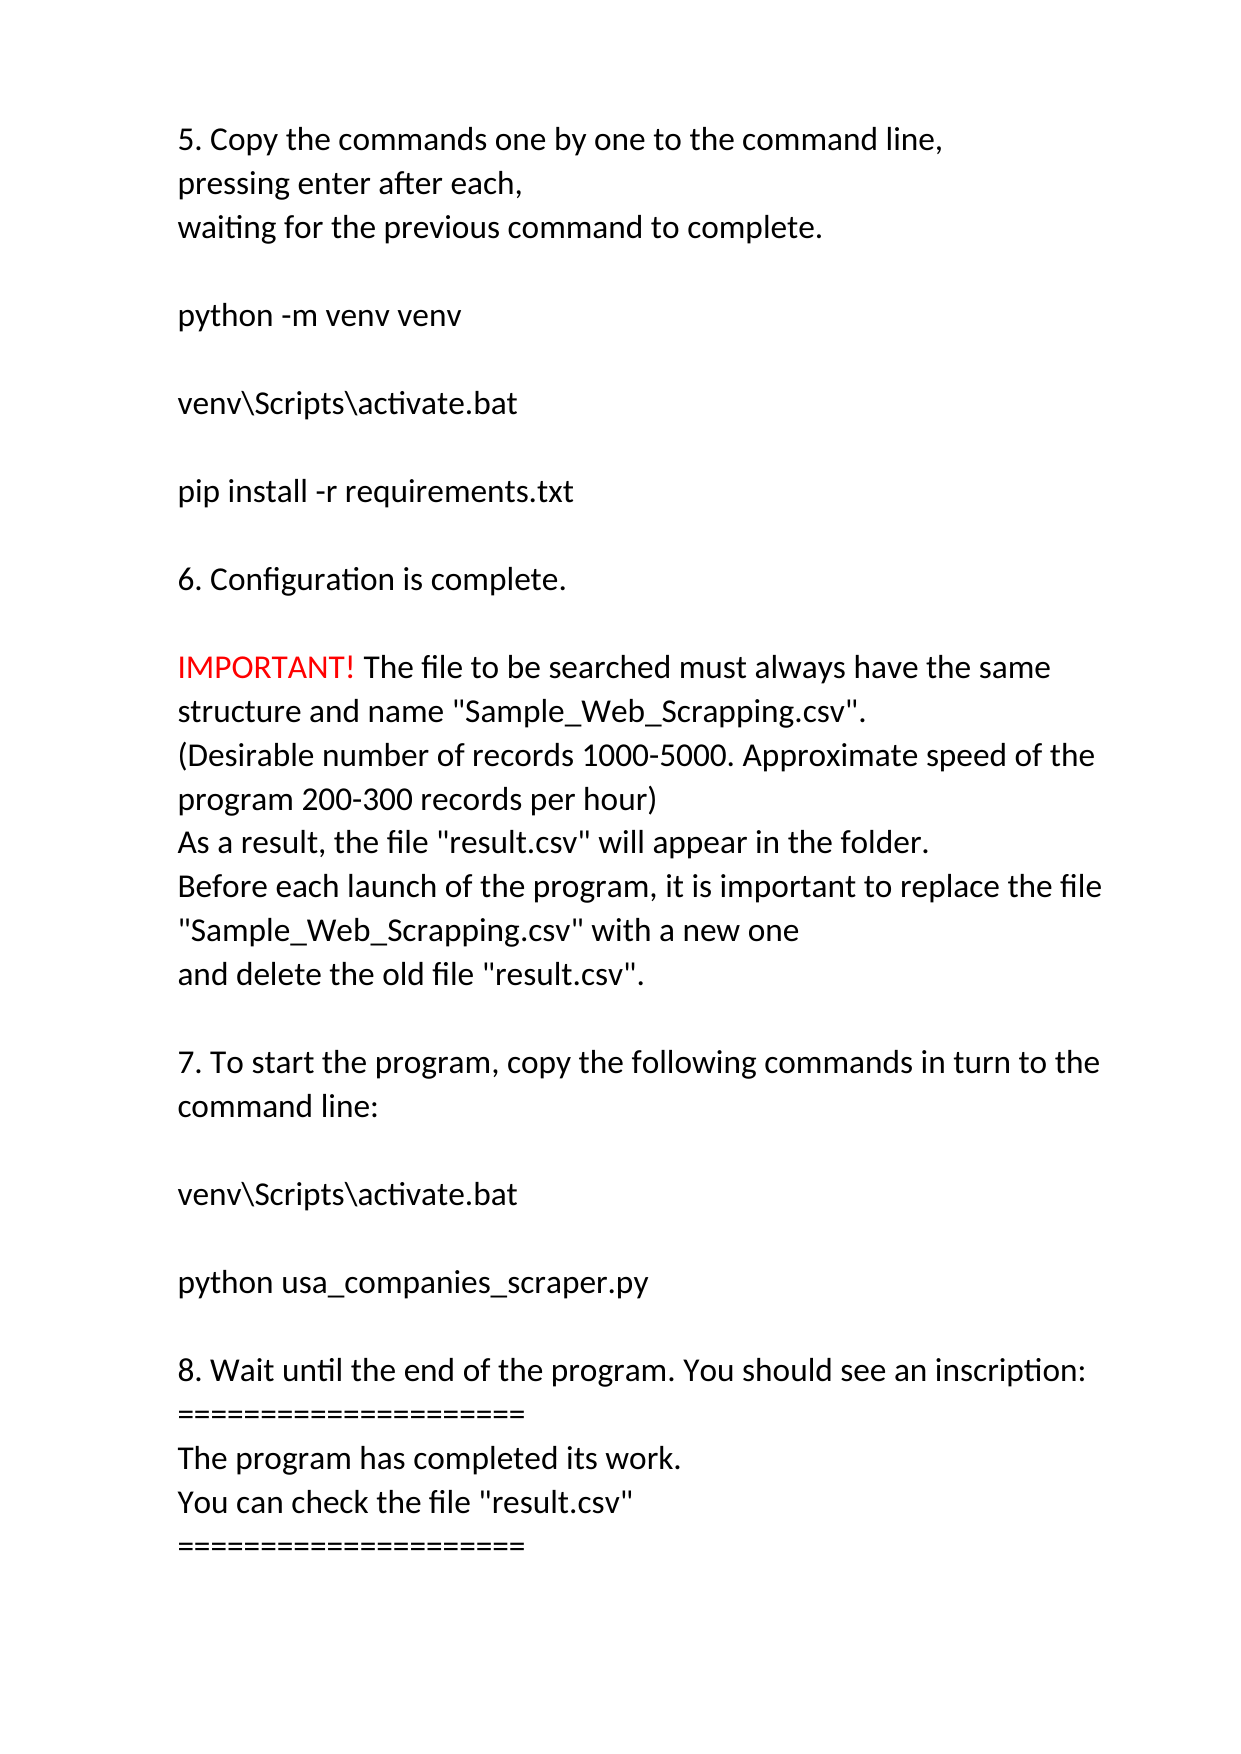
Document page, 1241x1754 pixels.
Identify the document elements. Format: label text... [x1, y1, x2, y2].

text 6. Configuration is complete. [177, 558, 1152, 598]
text python usa_companies_scraper.py [177, 1261, 1152, 1302]
text Before each launch of the program, it is important to replace the file "Sample_Web_Scrapping.csv" with a new one [177, 865, 1152, 950]
text IMPORTANT! The file to be searched must always have the same structure and name "Sample_Web_Scrapping.csv". [177, 646, 1152, 730]
text You can check the file "result.csv" [177, 1481, 1152, 1522]
text 5. Copy the commands one by one to the command line, [177, 118, 1152, 159]
text 8. Wait until the end of the program. You should see an inscription: [177, 1349, 1152, 1390]
text venv\Scripts\activate.bat [177, 1173, 1152, 1214]
text python -m venv venv [177, 294, 1152, 335]
text ===================== [177, 1393, 1152, 1434]
text pressing enter after each, [177, 162, 1152, 203]
text ===================== [177, 1525, 1152, 1566]
text pip install -r requirements.txt [177, 470, 1152, 511]
text As a result, the file "result.csv" will appear in the folder. [177, 821, 1152, 862]
text and delete the old file "result.csv". [177, 953, 1152, 994]
text venv\Scripts\activate.bat [177, 382, 1152, 423]
text waiting for the previous command to complete. [177, 206, 1152, 247]
text 7. To start the program, copy the following commands in turn to the command line: [177, 1041, 1152, 1126]
text The program has completed its work. [177, 1437, 1152, 1478]
text (Desirable number of records 1000-5000. Approximate speed of the program 200-300 records per hour) [177, 733, 1152, 818]
